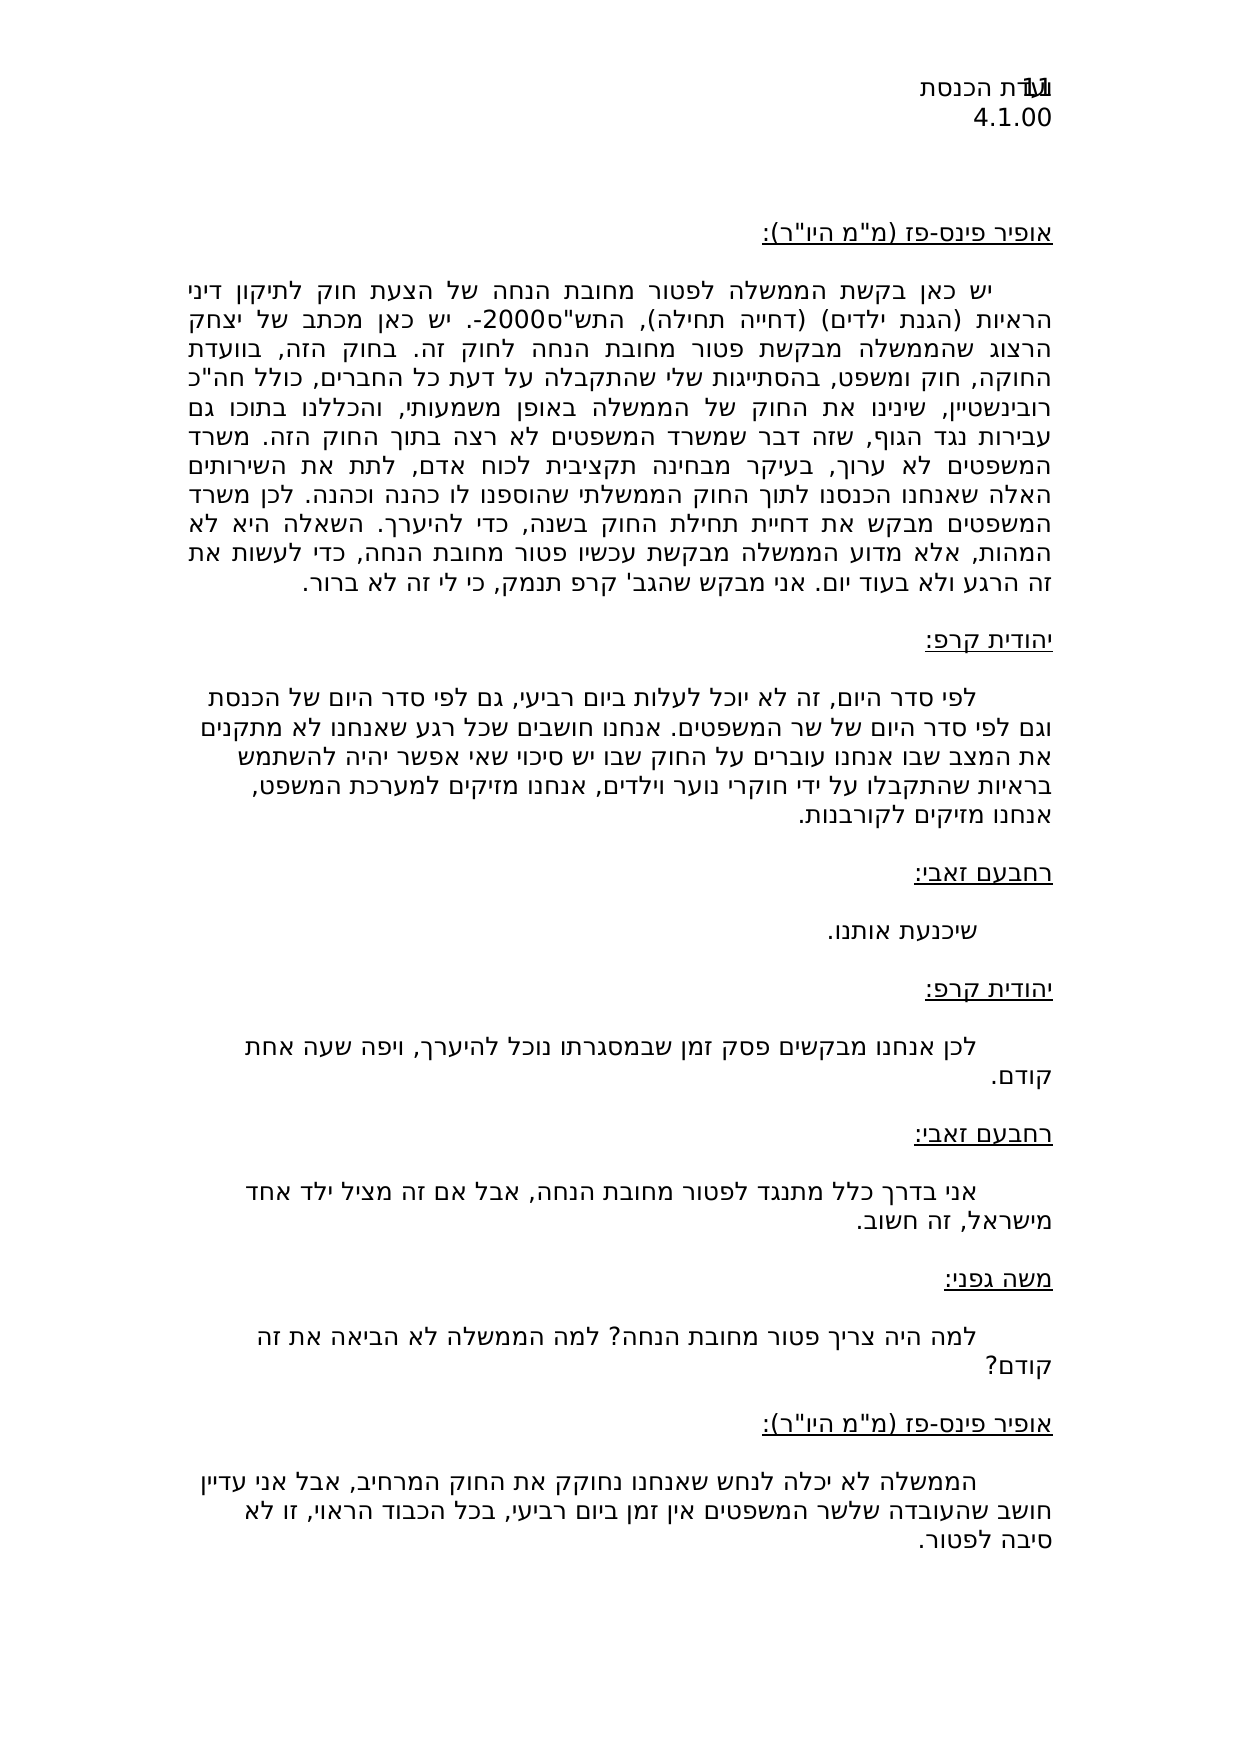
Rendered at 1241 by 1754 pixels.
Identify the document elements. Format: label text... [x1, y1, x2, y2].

text יהודית קרפ: [187, 626, 1053, 655]
text למה היה צריך פטור מחובת הנחה? למה הממשלה לא הביאה את זה קודם? [187, 1322, 1053, 1380]
text הממשלה לא יכלה לנחש שאנחנו נחוקק את החוק המרחיב, אבל אני עדיין חושב שהעובדה שלשר המשפטים אין זמן ביום רביעי, בכל הכבוד הראוי, זו לא סיבה לפטור. [187, 1467, 1053, 1554]
text אופיר פינס-פז (מ"מ היו"ר): [187, 218, 1053, 247]
text יש כאן בקשת הממשלה לפטור מחובת הנחה של הצעת חוק לתיקון דיני הראיות (הגנת ילדים) (דחייה תחילה), התש"ס2000-. יש כאן מכתב של יצחק הרצוג שהממשלה מבקשת פטור מחובת הנחה לחוק זה. בחוק הזה, בוועדת החוקה, חוק ומשפט, בהסתייגות שלי שהתקבלה על דעת כל החברים, כולל חה"כ רובינשטיין, שינינו את החוק של הממשלה באופן משמעותי, והכללנו בתוכו גם עבירות נגד הגוף, שזה דבר שמשרד המשפטים לא רצה בתוך החוק הזה. משרד המשפטים לא ערוך, בעיקר מבחינה תקציבית לכוח אדם, לתת את השירותים האלה שאנחנו הכנסנו לתוך החוק הממשלתי שהוספנו לו כהנה וכהנה. לכן משרד המשפטים מבקש את דחיית תחילת החוק בשנה, כדי להיערך. השאלה היא לא המהות, אלא מדוע הממשלה מבקשת עכשיו פטור מחובת הנחה, כדי לעשות את זה הרגע ולא בעוד יום. אני מבקש שהגב' קרפ תנמק, כי לי זה לא ברור. [187, 276, 1053, 597]
text יהודית קרפ: [187, 974, 1053, 1003]
text לכן אנחנו מבקשים פסק זמן שבמסגרתו נוכל להיערך, ויפה שעה אחת קודם. [187, 1032, 1053, 1090]
text רחבעם זאבי: [187, 1119, 1053, 1148]
text אופיר פינס-פז (מ"מ היו"ר): [187, 1409, 1053, 1438]
text משה גפני: [187, 1264, 1053, 1293]
text שיכנעת אותנו. [187, 916, 1053, 945]
text לפי סדר היום, זה לא יוכל לעלות ביום רביעי, גם לפי סדר היום של הכנסת וגם לפי סדר היום של שר המשפטים. אנחנו חושבים שכל רגע שאנחנו לא מתקנים את המצב שבו אנחנו עוברים על החוק שבו יש סיכוי שאי אפשר יהיה להשתמש בראיות שהתקבלו על ידי חוקרי נוער וילדים, אנחנו מזיקים למערכת המשפט, אנחנו מזיקים לקורבנות. [187, 683, 1053, 829]
text אני בדרך כלל מתנגד לפטור מחובת הנחה, אבל אם זה מציל ילד אחד מישראל, זה חשוב. [187, 1177, 1053, 1235]
text רחבעם זאבי: [187, 858, 1053, 887]
